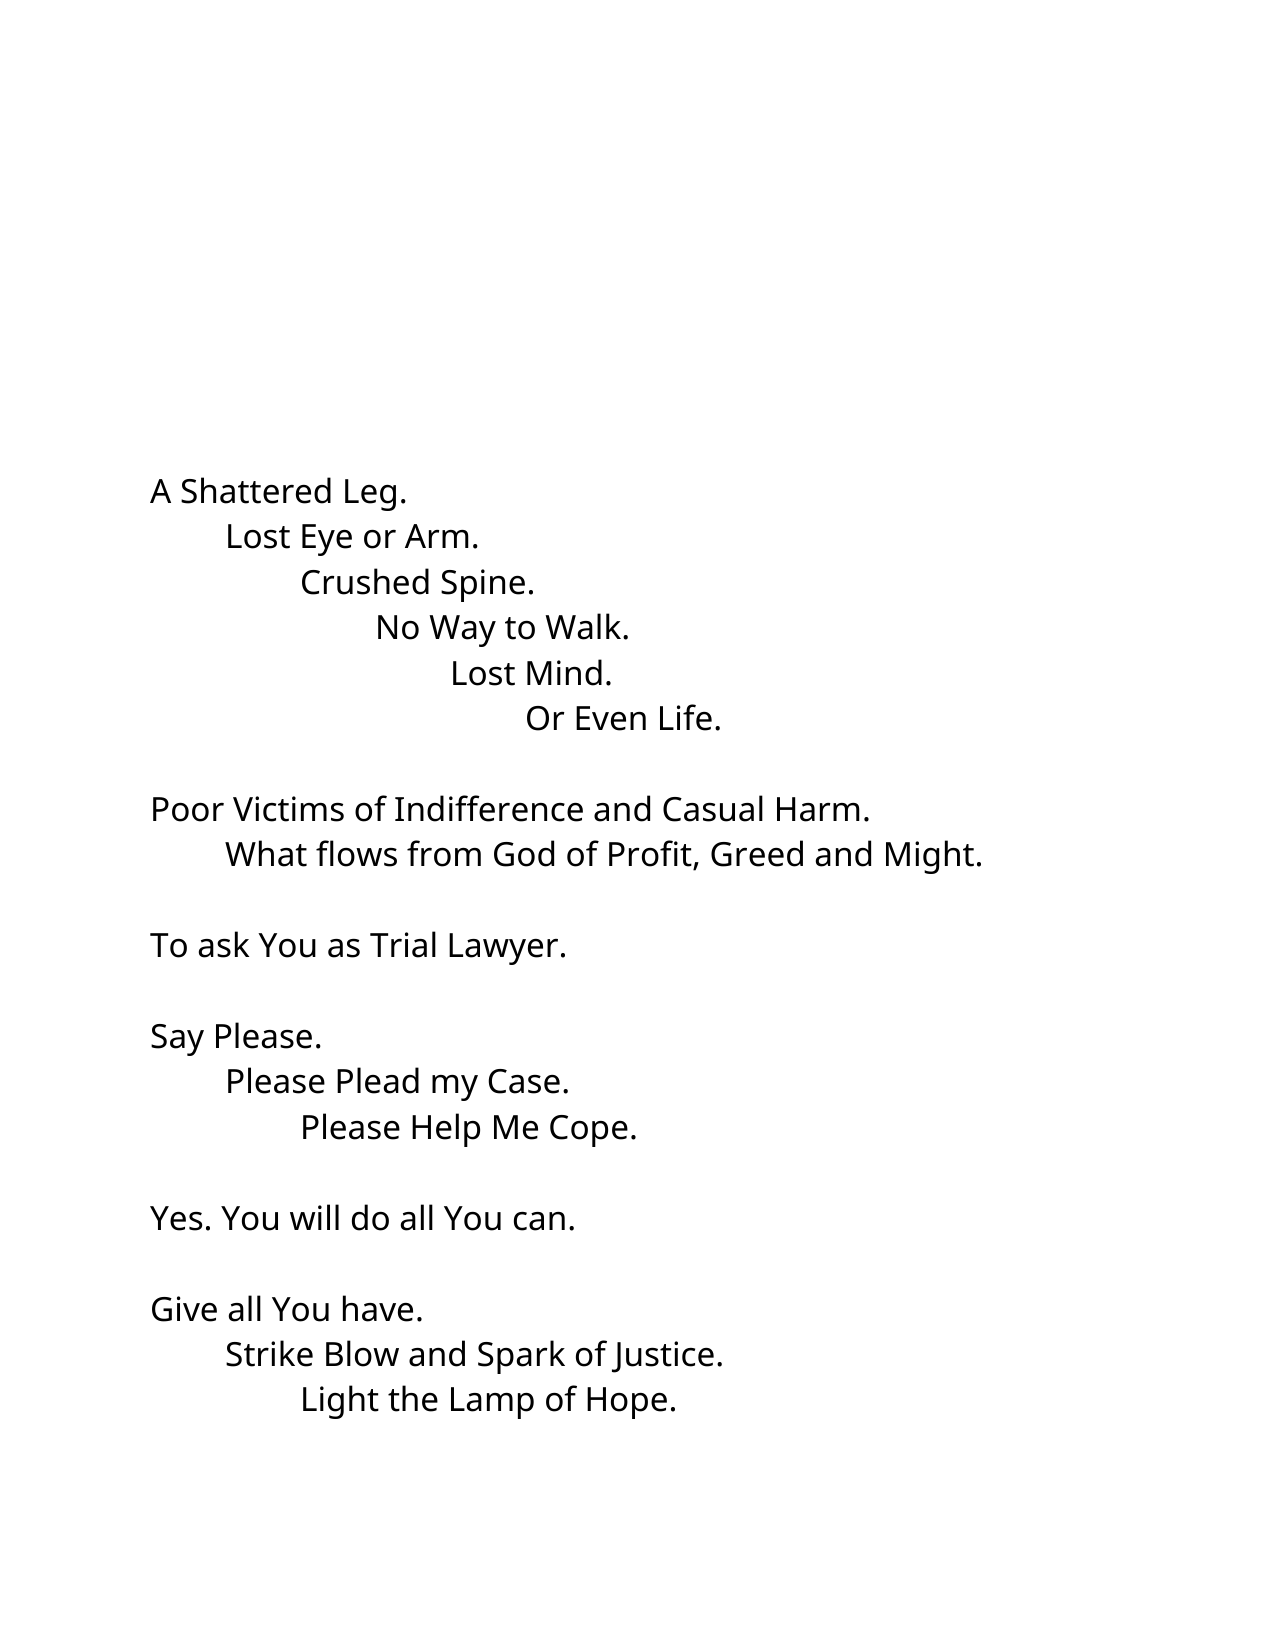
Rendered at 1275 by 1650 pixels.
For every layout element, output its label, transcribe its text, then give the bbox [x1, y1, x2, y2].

text To ask You as Trial Lawyer. [150, 922, 1125, 967]
text A Shattered Leg. [150, 468, 1125, 513]
text Lost Eye or Arm. [150, 513, 1125, 559]
text Strike Blow and Spark of Justice. [150, 1331, 1125, 1376]
text Say Please. [150, 1013, 1125, 1058]
text Please Plead my Case. [150, 1058, 1125, 1104]
text What flows from God of Profit, Greed and Might. [150, 831, 1125, 877]
text Yes. You will do all You can. [150, 1194, 1125, 1240]
text Please Help Me Cope. [150, 1104, 1125, 1149]
text Light the Lamp of Hope. [150, 1376, 1125, 1422]
text Poor Victims of Indifference and Casual Harm. [150, 786, 1125, 831]
text Crushed Spine. [150, 559, 1125, 604]
text No Way to Walk. [150, 604, 1125, 649]
text Lost Mind. [150, 649, 1125, 695]
text Give all You have. [150, 1285, 1125, 1331]
text Or Even Life. [150, 695, 1125, 740]
